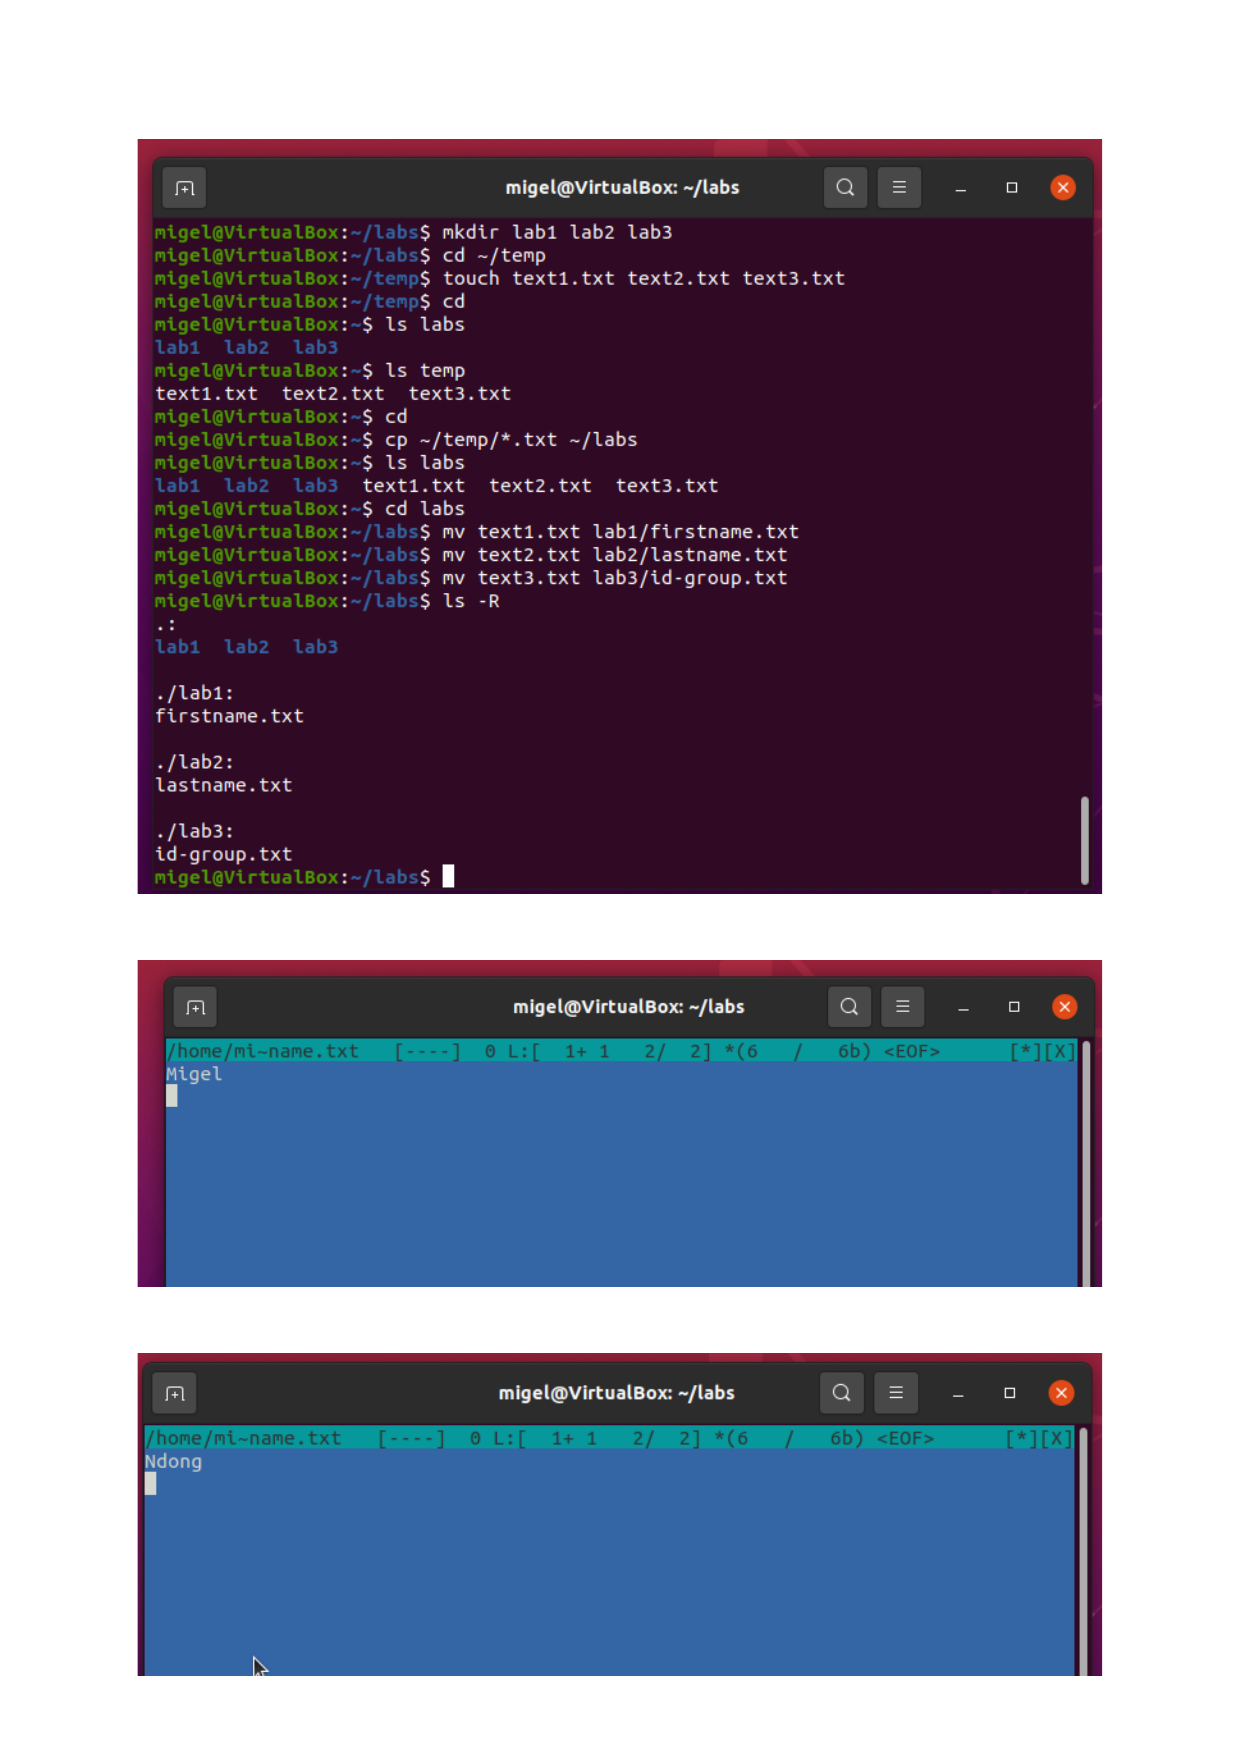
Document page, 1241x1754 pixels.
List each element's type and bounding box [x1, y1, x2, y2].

picture [137, 960, 1103, 1287]
picture [137, 139, 1103, 894]
picture [137, 1353, 1103, 1676]
